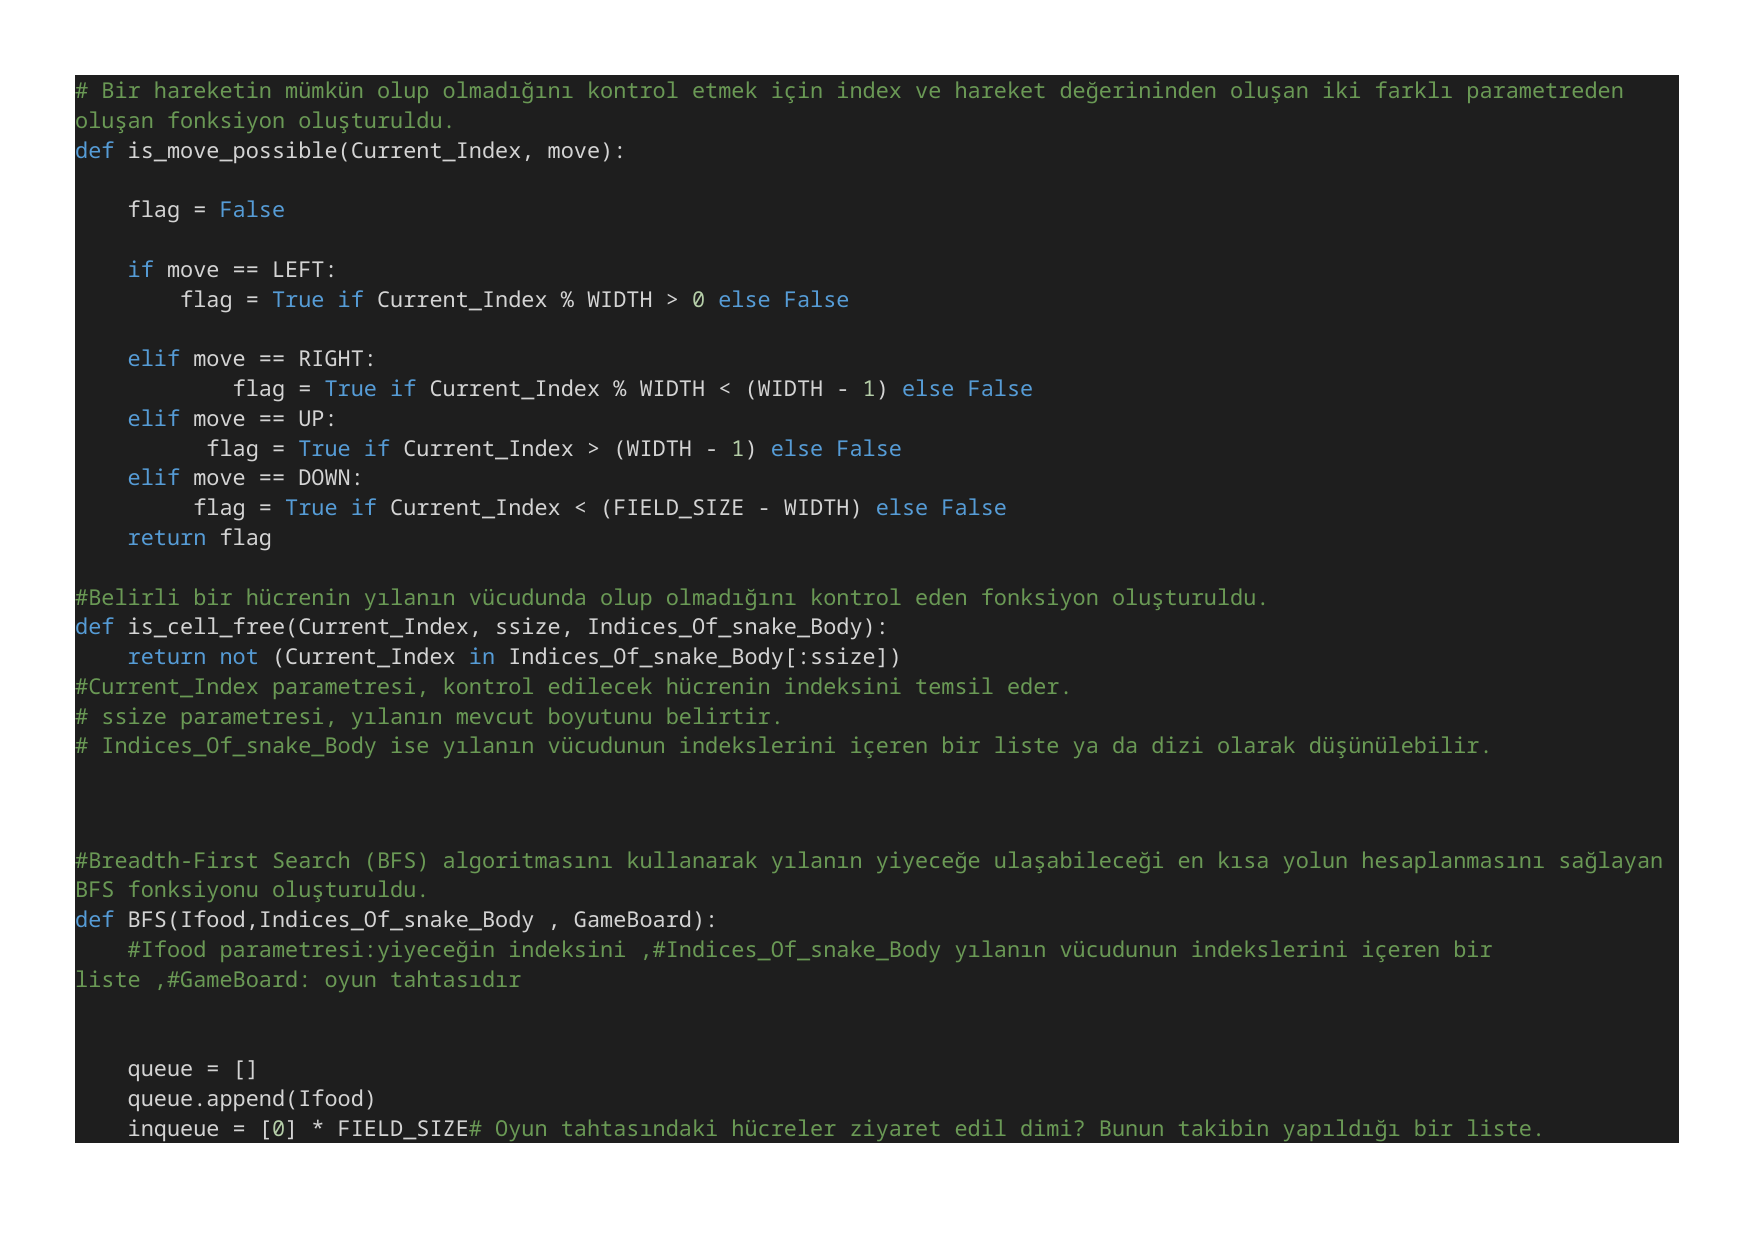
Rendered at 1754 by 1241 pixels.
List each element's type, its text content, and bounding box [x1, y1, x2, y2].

text elif move == RIGHT: [75, 343, 1679, 373]
text return not (Current_Index in Indices_Of_snake_Body[:ssize]) [75, 641, 1679, 671]
text #Belirli bir hücrenin yılanın vücudunda olup olmadığını kontrol eden fonksiyon oluşturuldu. [75, 581, 1679, 611]
text flag = True if Current_Index < (FIELD_SIZE - WIDTH) else False [75, 492, 1679, 522]
text elif move == UP: [75, 403, 1679, 432]
text def is_move_possible(Current_Index, move): [75, 134, 1679, 164]
text elif move == DOWN: [75, 462, 1679, 492]
text # ssize parametresi, yılanın mevcut boyutunu belirtir. [75, 701, 1679, 730]
text flag = True if Current_Index > (WIDTH - 1) else False [75, 432, 1679, 462]
text flag = False [75, 194, 1679, 224]
text return flag [75, 522, 1679, 552]
text flag = True if Current_Index % WIDTH > 0 else False [75, 283, 1679, 313]
text # Indices_Of_snake_Body ise yılanın vücudunun indekslerini içeren bir liste ya da dizi olarak düşünülebilir. [75, 730, 1679, 760]
text flag = True if Current_Index % WIDTH < (WIDTH - 1) else False [75, 373, 1679, 403]
text #Breadth-First Search (BFS) algoritmasını kullanarak yılanın yiyeceğe ulaşabileceği en kısa yolun hesaplanmasını sağlayan BFS fonksiyonu oluşturuldu. [75, 845, 1679, 904]
text inqueue = [0] * FIELD_SIZE# Oyun tahtasındaki hücreler ziyaret edil dimi? Bunun takibin yapıldığı bir liste. [75, 1113, 1679, 1143]
text if move == LEFT: [75, 254, 1679, 283]
text queue = [] [75, 1053, 1679, 1083]
text #Ifood parametresi:yiyeceğin indeksini ,#Indices_Of_snake_Body yılanın vücudunun indekslerini içeren bir liste ,#GameBoard: oyun tahtasıdır [75, 934, 1679, 994]
text # Bir hareketin mümkün olup olmadığını kontrol etmek için index ve hareket değerininden oluşan iki farklı parametreden oluşan fonksiyon oluşturuldu. [75, 75, 1679, 134]
text def BFS(Ifood,Indices_Of_snake_Body , GameBoard): [75, 904, 1679, 934]
text def is_cell_free(Current_Index, ssize, Indices_Of_snake_Body): [75, 611, 1679, 641]
text #Current_Index parametresi, kontrol edilecek hücrenin indeksini temsil eder. [75, 671, 1679, 701]
text queue.append(Ifood) [75, 1083, 1679, 1113]
